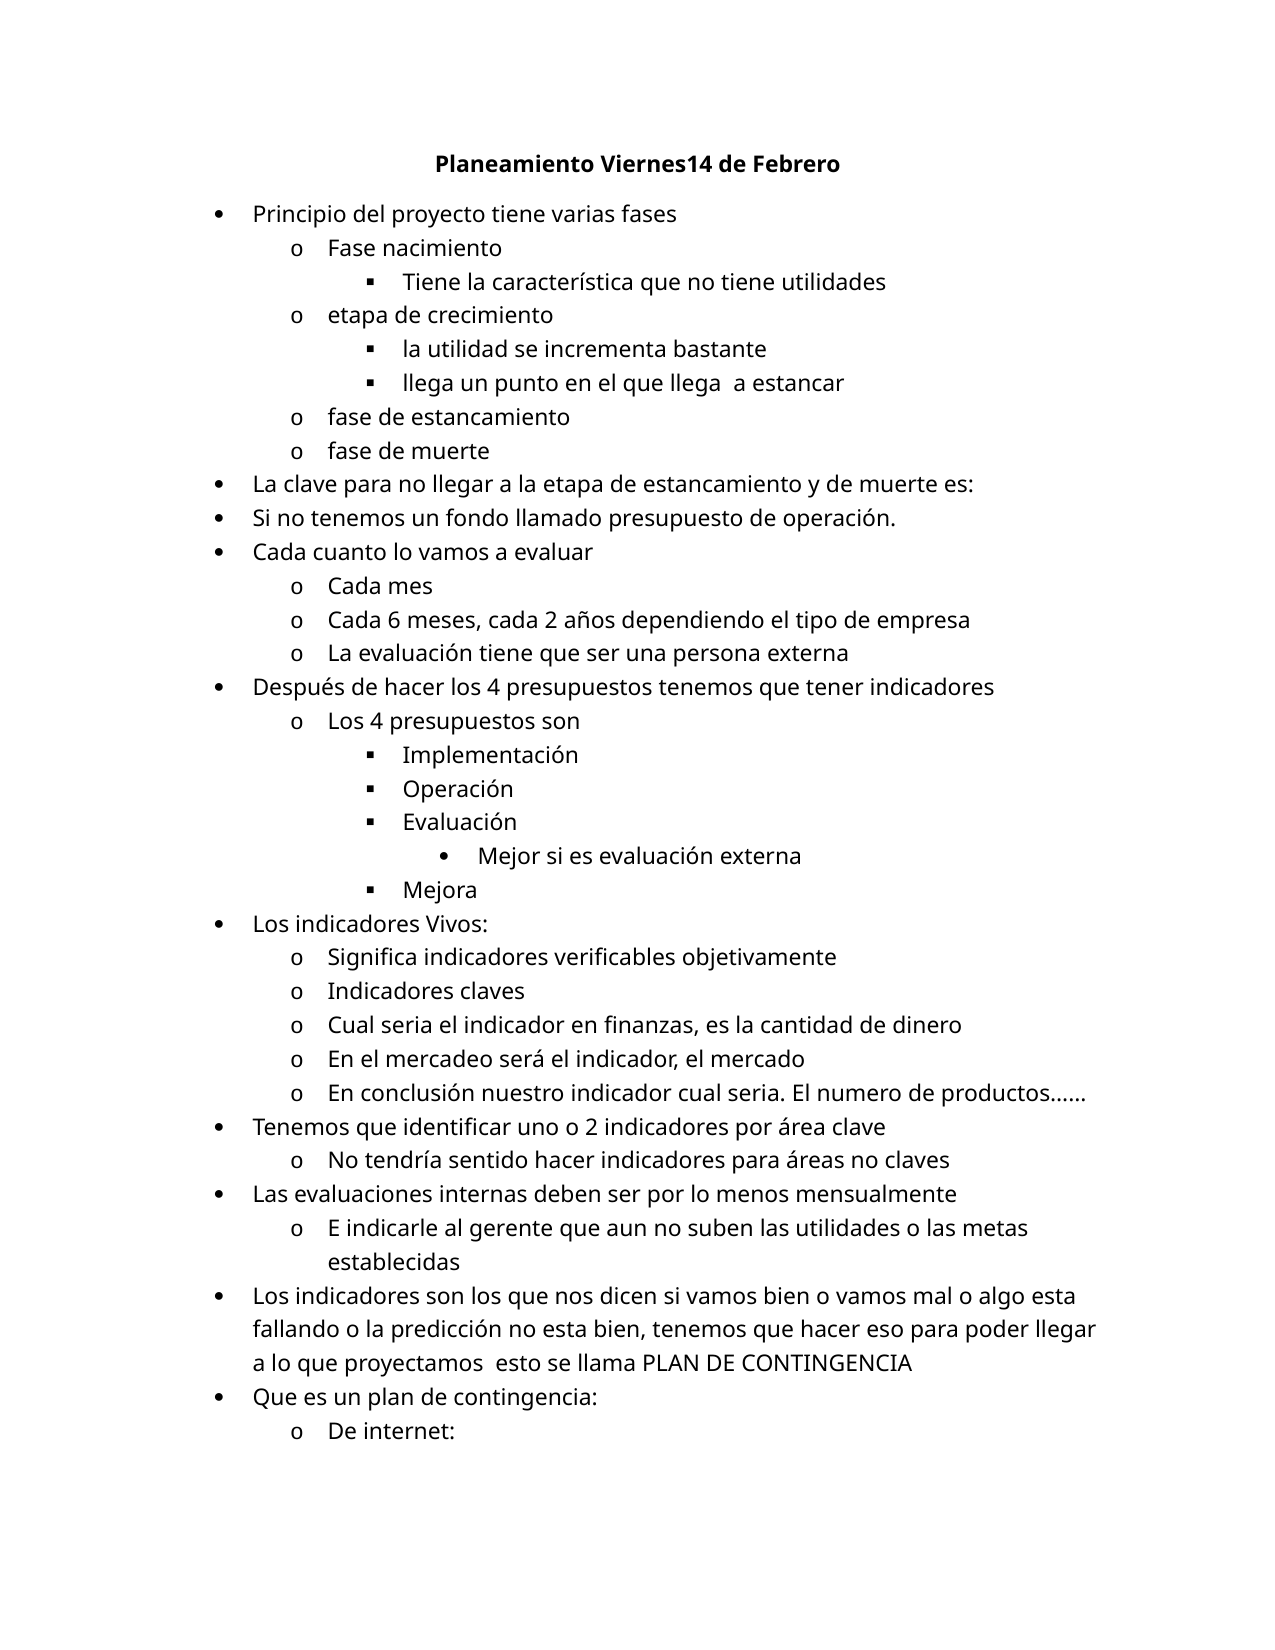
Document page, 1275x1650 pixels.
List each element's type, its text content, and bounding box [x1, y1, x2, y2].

list fase de estancamiento [290, 401, 1098, 432]
list Cada cuanto lo vamos a evaluar [215, 536, 1098, 567]
list Que es un plan de contingencia: [215, 1381, 1098, 1412]
list De internet: [290, 1414, 1098, 1446]
text Planeamiento Viernes14 de Febrero [177, 148, 1098, 179]
list Las evaluaciones internas deben ser por lo menos mensualmente [215, 1178, 1098, 1209]
list Tenemos que identificar uno o 2 indicadores por área clave [215, 1111, 1098, 1142]
list En conclusión nuestro indicador cual seria. El numero de productos…… [290, 1077, 1098, 1108]
list Implementación [365, 739, 1098, 770]
list E indicarle al gerente que aun no suben las utilidades o las metas establecidas [290, 1212, 1098, 1277]
list Evaluación [365, 806, 1098, 838]
list Los indicadores Vivos: [215, 908, 1098, 939]
list Principio del proyecto tiene varias fases [215, 198, 1098, 229]
list etapa de crecimiento [290, 299, 1098, 331]
list Fase nacimiento [290, 232, 1098, 263]
list Los indicadores son los que nos dicen si vamos bien o vamos mal o algo esta fallando o la predicción no esta bien, tenemos que hacer eso para poder llegar a lo que proyectamos esto se llama PLAN DE CONTINGENCIA [215, 1279, 1098, 1378]
list Después de hacer los 4 presupuestos tenemos que tener indicadores [215, 671, 1098, 702]
list Significa indicadores verificables objetivamente [290, 941, 1098, 973]
list Mejor si es evaluación externa [440, 840, 1098, 871]
list fase de muerte [290, 434, 1098, 466]
list llega un punto en el que llega a estancar [365, 367, 1098, 398]
list Tiene la característica que no tiene utilidades [365, 266, 1098, 297]
list La evaluación tiene que ser una persona externa [290, 637, 1098, 669]
list En el mercadeo será el indicador, el mercado [290, 1043, 1098, 1074]
list Cual seria el indicador en finanzas, es la cantidad de dinero [290, 1009, 1098, 1040]
list Si no tenemos un fondo llamado presupuesto de operación. [215, 502, 1098, 533]
list Cada mes [290, 570, 1098, 601]
list Operación [365, 773, 1098, 804]
list Los 4 presupuestos son [290, 705, 1098, 736]
list Indicadores claves [290, 975, 1098, 1007]
list La clave para no llegar a la etapa de estancamiento y de muerte es: [215, 468, 1098, 500]
list Cada 6 meses, cada 2 años dependiendo el tipo de empresa [290, 603, 1098, 635]
list Mejora [365, 874, 1098, 905]
list la utilidad se incrementa bastante [365, 333, 1098, 364]
list No tendría sentido hacer indicadores para áreas no claves [290, 1144, 1098, 1176]
